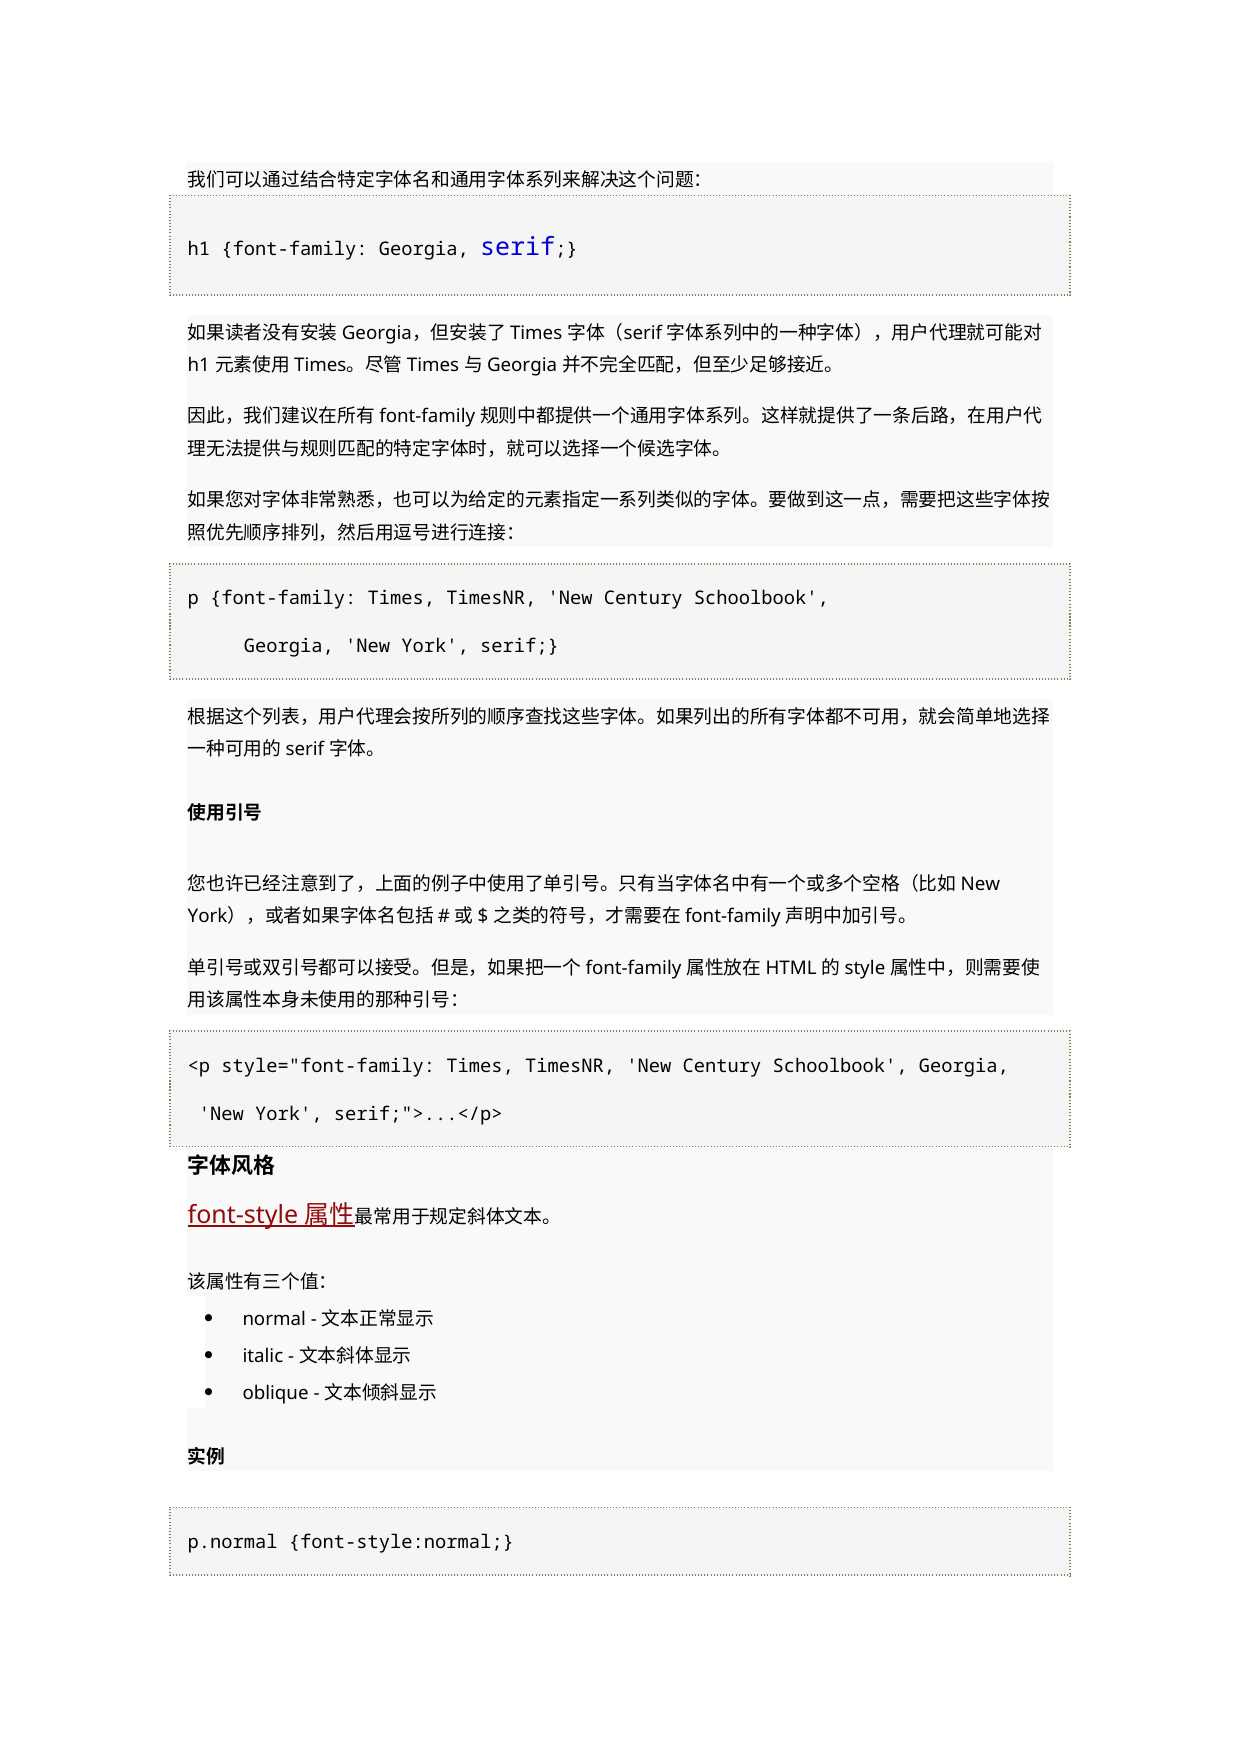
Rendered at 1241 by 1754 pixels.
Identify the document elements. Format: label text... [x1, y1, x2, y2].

list oblique - 文本倾斜显示 [205, 1375, 1053, 1408]
text 单引号或双引号都可以接受。但是，如果把一个 font-family 属性放在 HTML 的 style 属性中，则需要使用该属性本身未使用的那种引号： [187, 950, 1053, 1015]
list normal - 文本正常显示 [205, 1301, 1053, 1333]
text <p style="font-family: Times, TimesNR, 'New Century Schoolbook', Georgia, [169, 1030, 1071, 1078]
text 'New York', serif;">...</p> [169, 1078, 1071, 1147]
text 如果您对字体非常熟悉，也可以为给定的元素指定一系列类似的字体。要做到这一点，需要把这些字体按照优先顺序排列，然后用逗号进行连接： [187, 482, 1053, 547]
text h1 {font-family: Georgia, serif;} [169, 194, 1071, 296]
text 该属性有三个值： [187, 1264, 1053, 1296]
list italic - 文本斜体显示 [205, 1338, 1053, 1371]
text 根据这个列表，用户代理会按所列的顺序查找这些字体。如果列出的所有字体都不可用，就会简单地选择一种可用的 serif 字体。 [187, 699, 1053, 764]
text 我们可以通过结合特定字体名和通用字体系列来解决这个问题： [187, 162, 1053, 194]
subtitle 使用引号 [187, 795, 1053, 827]
text 您也许已经注意到了，上面的例子中使用了单引号。只有当字体名中有一个或多个空格（比如 New York），或者如果字体名包括 # 或 $ 之类的符号，才需要在 font-family 声明中加引号。 [187, 866, 1053, 931]
text p.normal {font-style:normal;} [169, 1507, 1071, 1576]
text 因此，我们建议在所有 font-family 规则中都提供一个通用字体系列。这样就提供了一条后路，在用户代理无法提供与规则匹配的特定字体时，就可以选择一个候选字体。 [187, 398, 1053, 463]
subtitle 字体风格 [187, 1147, 1053, 1180]
subtitle 实例 [187, 1439, 1053, 1471]
text Georgia, 'New York', serif;} [169, 611, 1071, 680]
text 如果读者没有安装 Georgia，但安装了 Times 字体（serif 字体系列中的一种字体），用户代理就可能对 h1 元素使用 Times。尽管 Times 与 Georgia 并不完全匹配，但至少足够接近。 [187, 315, 1053, 380]
text font-style 属性最常用于规定斜体文本。 [187, 1180, 1053, 1245]
text p {font-family: Times, TimesNR, 'New Century Schoolbook', [169, 563, 1071, 611]
